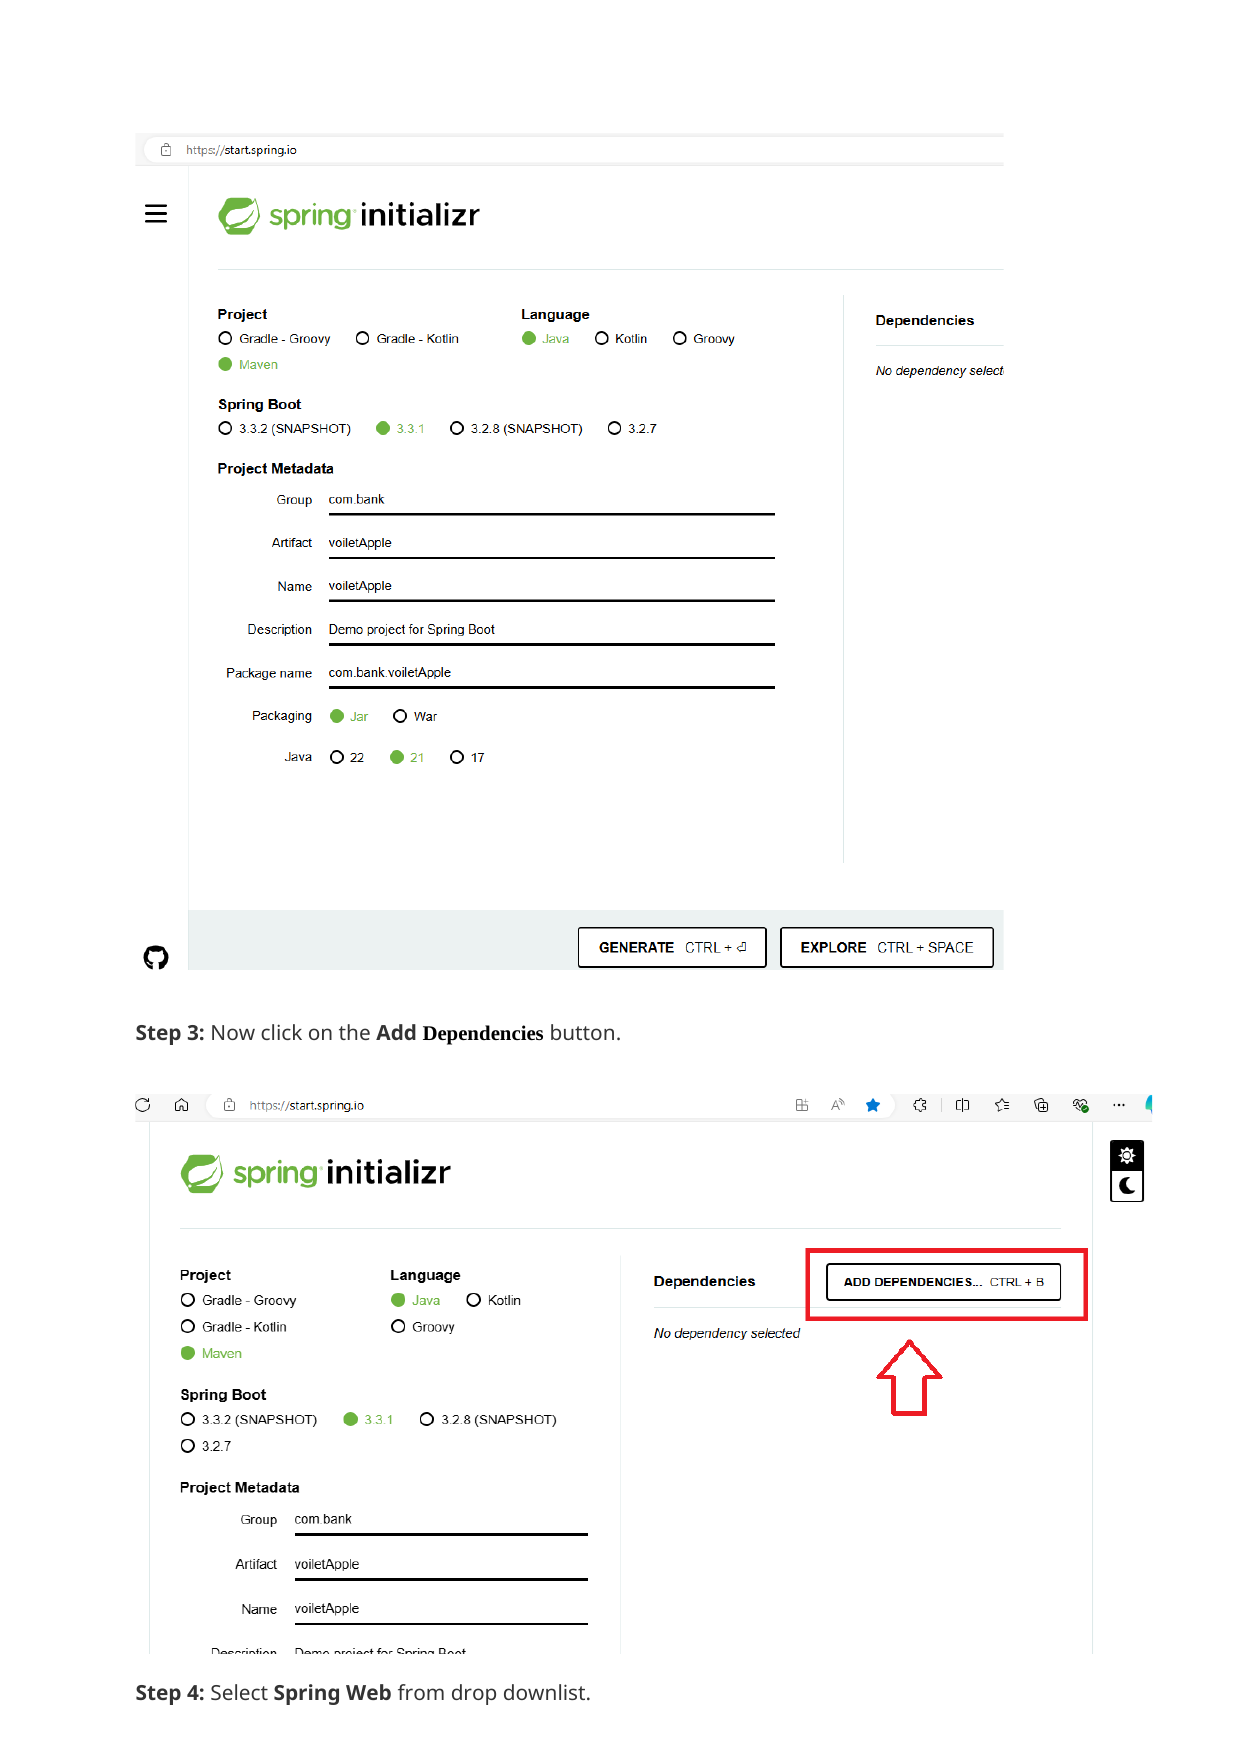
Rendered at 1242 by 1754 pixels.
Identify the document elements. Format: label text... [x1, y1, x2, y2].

picture [135, 1094, 1153, 1654]
picture [135, 133, 1004, 970]
text Step 4: Select Spring Web from drop downlist. [135, 1678, 1152, 1707]
text Step 3: Now click on the Add Dependencies button. [135, 1018, 1152, 1046]
